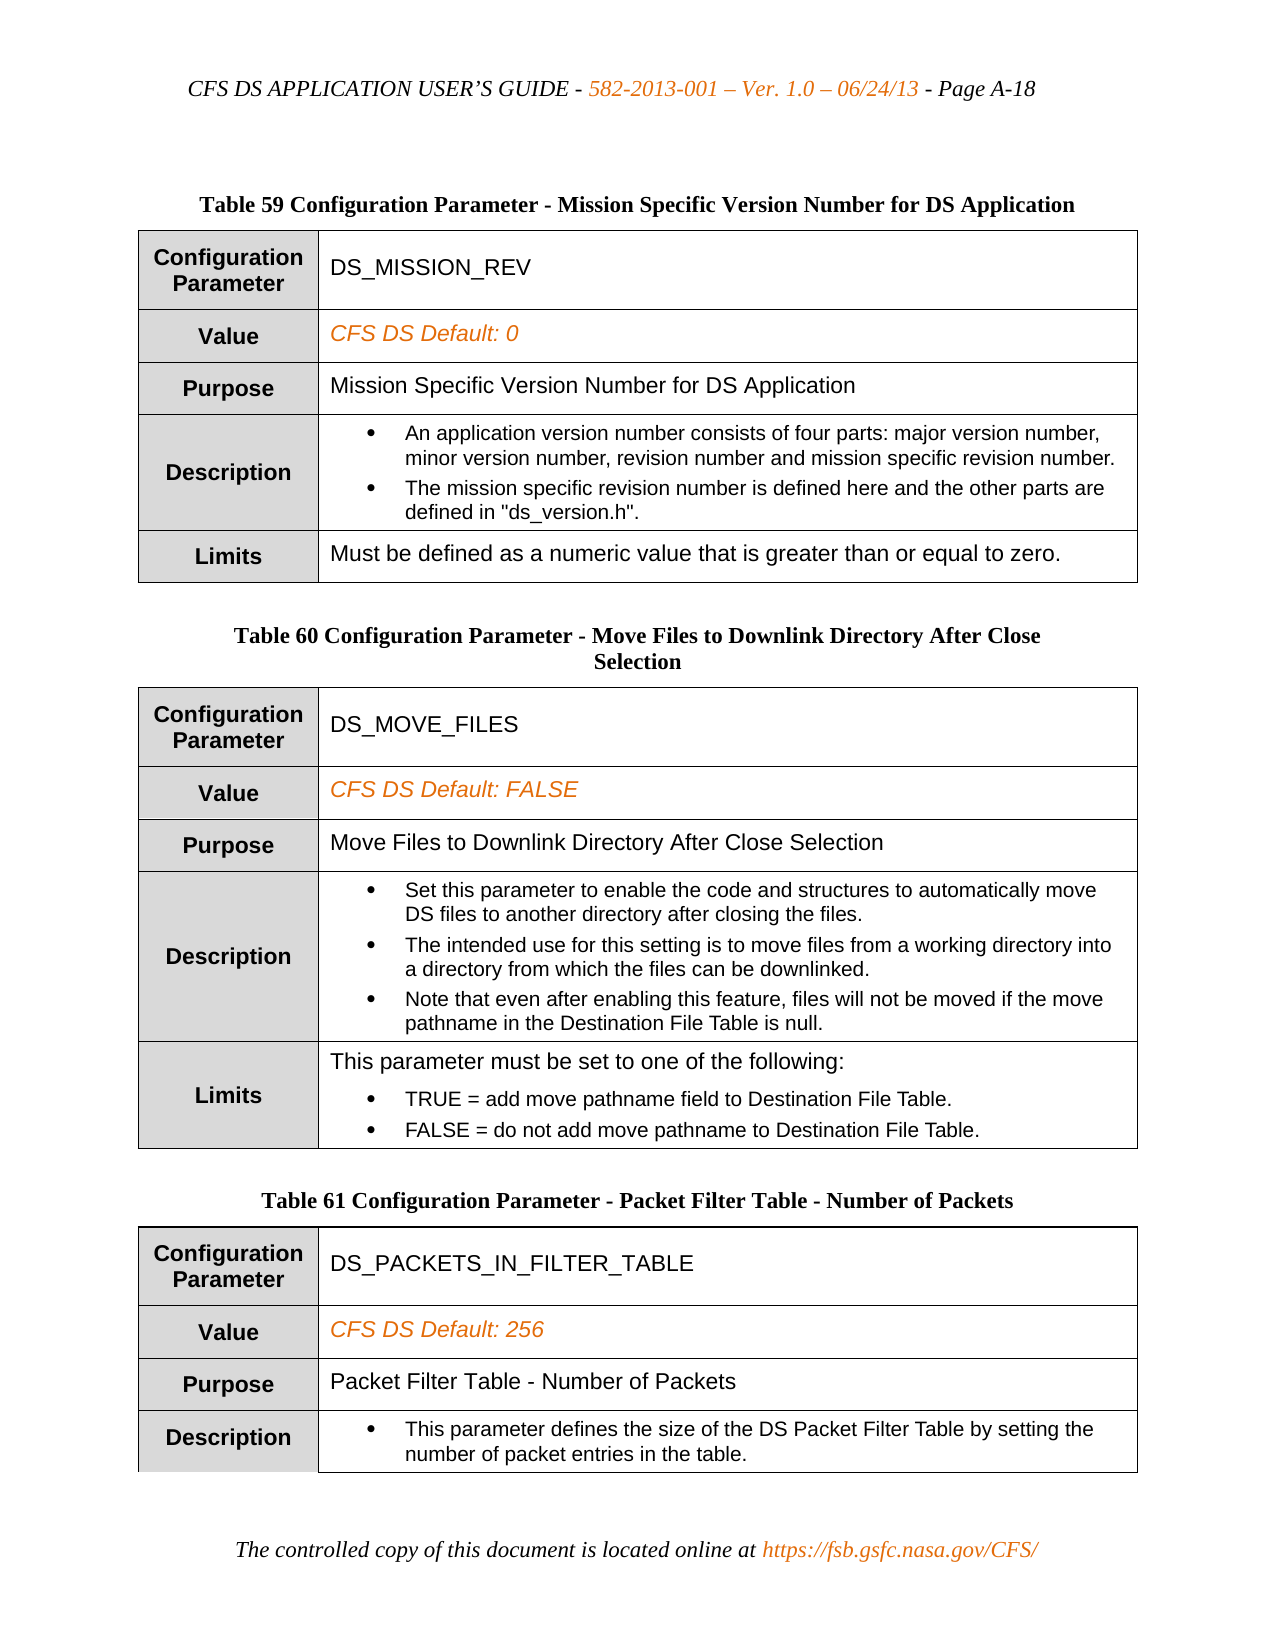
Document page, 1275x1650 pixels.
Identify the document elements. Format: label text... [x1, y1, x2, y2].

table_header DS_PACKETS_IN_FILTER_TABLE [319, 1228, 1137, 1305]
table_cell Mission Specific Version Number for DS Application [319, 363, 1137, 414]
table_cell Limits [139, 1042, 318, 1148]
table_header Configuration Parameter [139, 1228, 318, 1305]
table_header DS_MISSION_REV [319, 231, 1137, 309]
table_cell Value [139, 1306, 318, 1358]
table_cell Set this parameter to enable the code and structures to automatically move DS files to another directory after closing the files. The intended use for this setting is to move files from a working directory into a directory from which the files can be downlinked. Note that even after enabling this feature, files will not be moved if the move pathname in the Destination File Table is null. [319, 872, 1137, 1041]
table_cell Packet Filter Table - Number of Packets [319, 1359, 1137, 1410]
table_cell Description [139, 1411, 318, 1472]
table_cell Value [139, 767, 318, 818]
table_cell Description [139, 872, 318, 1041]
table_cell CFS DS Default: FALSE [319, 767, 1137, 818]
table_cell Value [139, 310, 318, 362]
table_cell Purpose [139, 363, 318, 414]
table_header Configuration Parameter [139, 688, 318, 766]
table_cell CFS DS Default: 256 [319, 1306, 1137, 1358]
table_cell Move Files to Downlink Directory After Close Selection [319, 820, 1137, 871]
table_cell CFS DS Default: 0 [319, 310, 1137, 362]
table_cell Limits [139, 531, 318, 582]
table_header Configuration Parameter [139, 231, 318, 309]
table_cell Description [139, 415, 318, 530]
table_cell Purpose [139, 820, 318, 871]
table_cell Purpose [139, 1359, 318, 1410]
table_header DS_MOVE_FILES [319, 688, 1137, 766]
table_cell An application version number consists of four parts: major version number, minor version number, revision number and mission specific revision number. The mission specific revision number is defined here and the other parts are defined in "ds_version.h". [319, 415, 1137, 530]
table_cell This parameter must be set to one of the following: TRUE = add move pathname field to Destination File Table. FALSE = do not add move pathname to Destination File Table. [319, 1042, 1137, 1148]
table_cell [319, 1411, 1137, 1472]
table_cell Must be defined as a numeric value that is greater than or equal to zero. [319, 531, 1137, 582]
